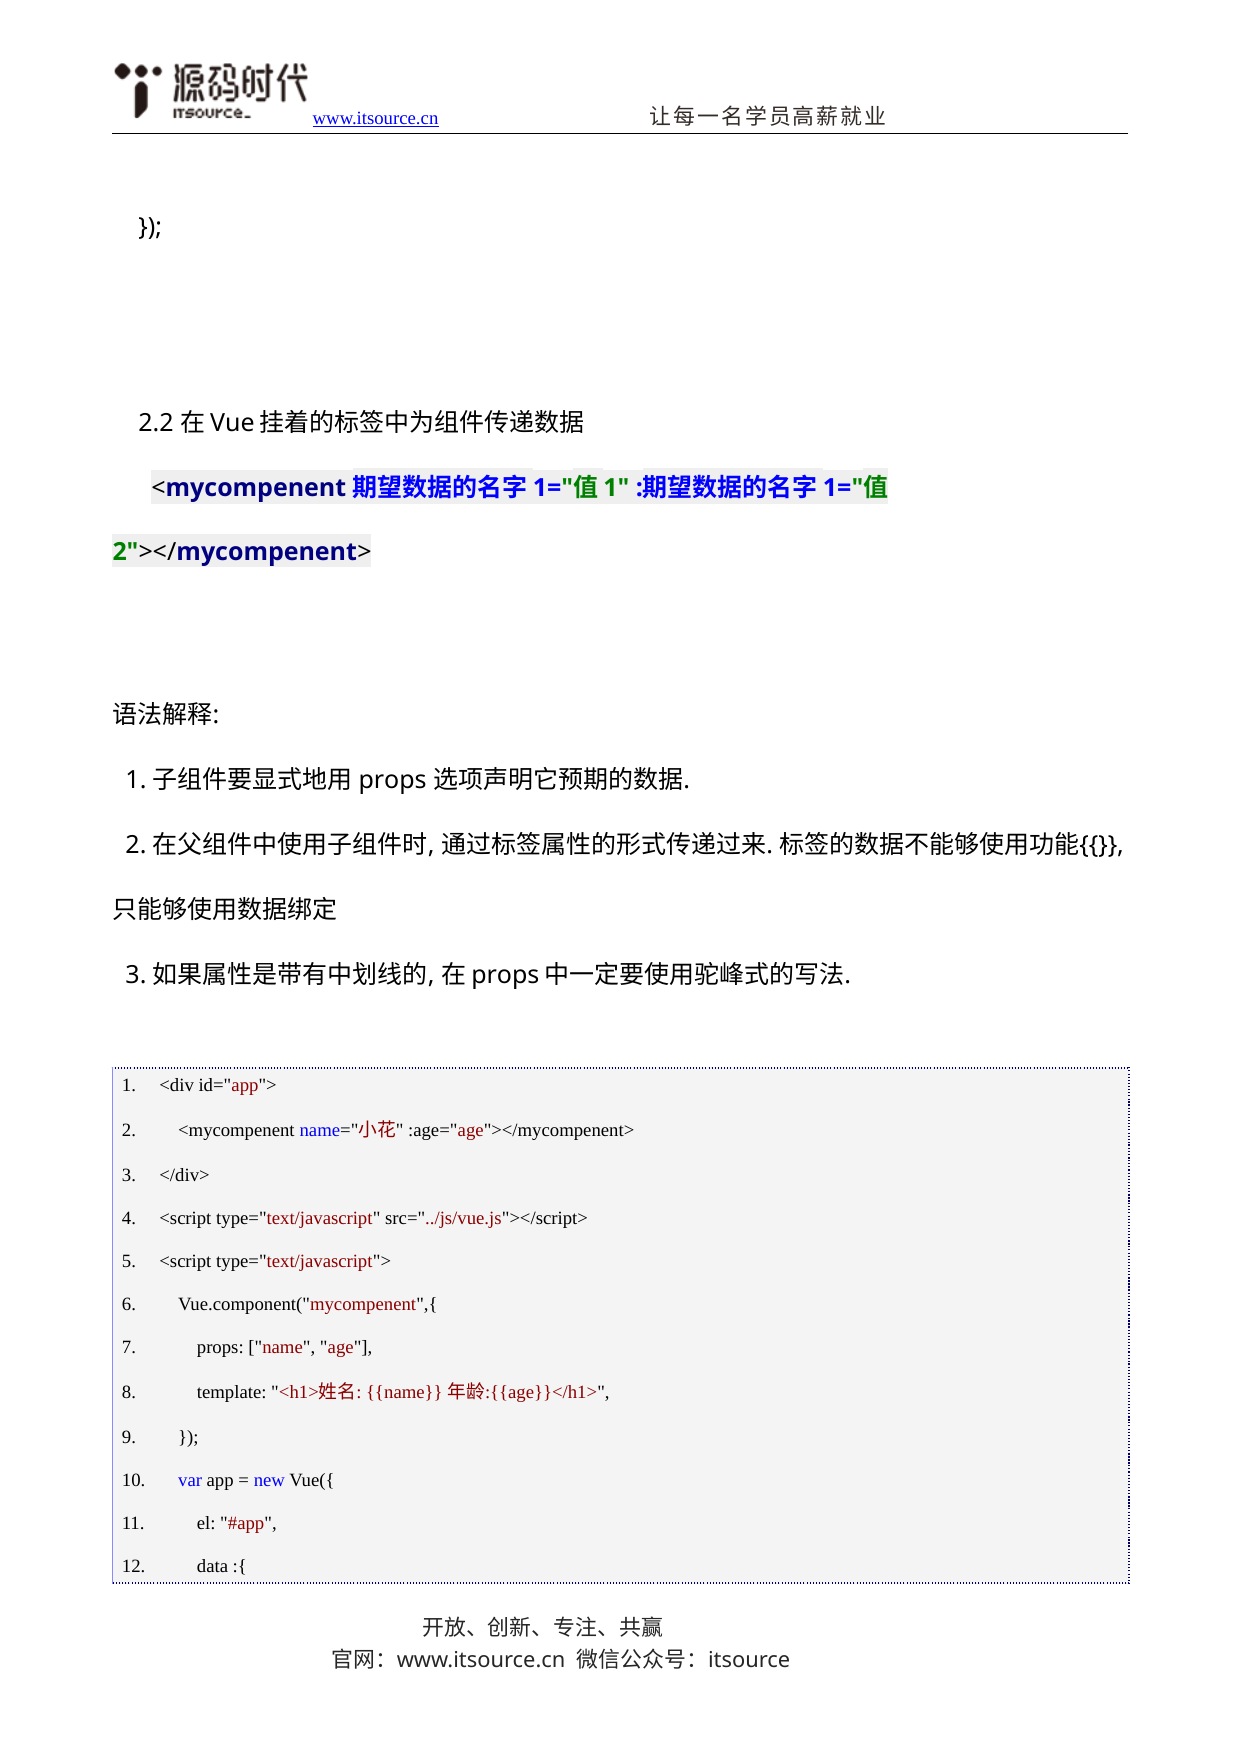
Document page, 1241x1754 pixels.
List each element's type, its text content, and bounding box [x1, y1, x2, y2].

list }); [113, 1419, 1129, 1453]
list var app = new Vue({ [113, 1462, 1129, 1496]
list <div id="app"> [113, 1067, 1129, 1101]
list el: "#app", [113, 1505, 1129, 1539]
list <script type="text/javascript" src="../js/vue.js"></script> [113, 1200, 1129, 1234]
list data :{ [113, 1548, 1129, 1584]
list Vue.component("mycompenent",{ [113, 1286, 1129, 1320]
list </div> [113, 1156, 1129, 1191]
text 语法解释: 1. 子组件要显式地用 props 选项声明它预期的数据. 2. 在父组件中使用子组件时, 通过标签属性的形式传递过来. 标签的数据不能够使用功能{{}},只能够使用数据绑定 3. 如果属性是带有中划线的, 在props中一定要使用驼峰式的写法. [112, 681, 1128, 1006]
list props: ["name", "age"], [113, 1329, 1129, 1363]
list <script type="text/javascript"> [113, 1243, 1129, 1277]
list template: "<h1>姓名: {{name}} 年龄:{{age}}</h1>", [113, 1373, 1129, 1407]
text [112, 193, 1128, 583]
list <mycompenent name="小花" :age="age"></mycompenent> [113, 1110, 1129, 1144]
picture [112, 59, 313, 125]
